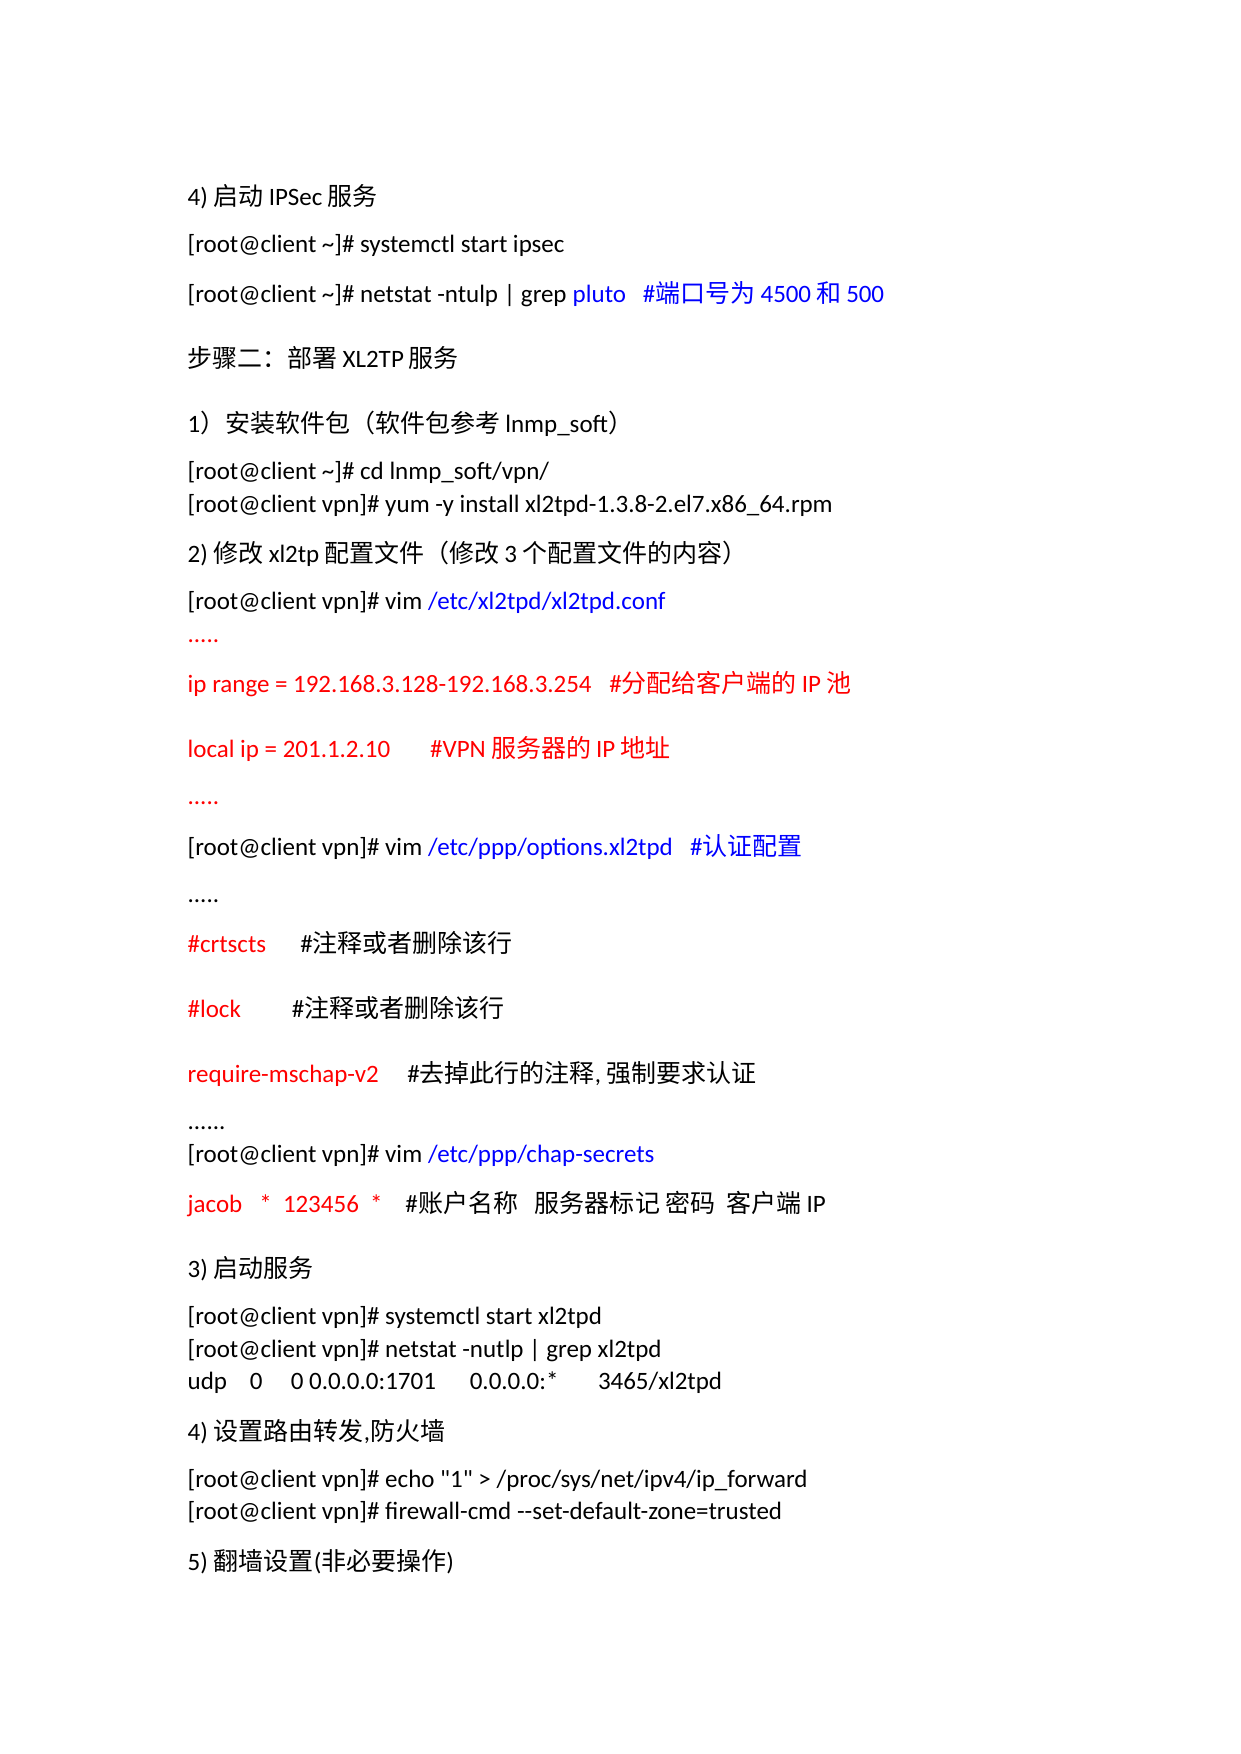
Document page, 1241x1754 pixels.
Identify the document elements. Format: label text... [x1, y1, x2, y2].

list [root@client ~]# cd lnmp_soft/vpn/ [187, 454, 1053, 487]
list ip range = 192.168.3.128-192.168.3.254 #分配给客户端的IP池 [187, 649, 1053, 714]
list [root@client ~]# netstat -ntulp | grep pluto #端口号为4500和500 [187, 259, 1053, 324]
list 5) 翻墙设置(非必要操作) [187, 1527, 1053, 1592]
list ..... [187, 617, 1053, 649]
text 步骤二：部署XL2TP服务 [187, 324, 1053, 389]
text 1）安装软件包（软件包参考lnmp_soft） [187, 389, 1053, 454]
text [root@client vpn]# echo "1" > /proc/sys/net/ipv4/ip_forward [187, 1462, 1053, 1494]
list [root@client vpn]# vim /etc/ppp/chap-secrets [187, 1137, 1053, 1169]
list [root@client vpn]# vim /etc/ppp/options.xl2tpd #认证配置 [187, 812, 1053, 877]
list [root@client vpn]# systemctl start xl2tpd [187, 1299, 1053, 1332]
list #lock #注释或者删除该行 [187, 974, 1053, 1039]
list [root@client vpn]# netstat -nutlp | grep xl2tpd [187, 1332, 1053, 1364]
list ..... [187, 877, 1053, 909]
list jacob * 123456 * #账户名称 服务器标记 密码 客户端IP [187, 1169, 1053, 1234]
list [root@client vpn]# vim /etc/xl2tpd/xl2tpd.conf [187, 584, 1053, 617]
list 4) 启动IPSec服务 [187, 162, 1053, 227]
list ..... [187, 779, 1053, 812]
list local ip = 201.1.2.10 #VPN服务器的IP地址 [187, 714, 1053, 779]
list ...... [187, 1104, 1053, 1137]
list 3) 启动服务 [187, 1234, 1053, 1299]
list [root@client vpn]# yum -y install xl2tpd-1.3.8-2.el7.x86_64.rpm [187, 487, 1053, 519]
text [root@client vpn]# firewall-cmd --set-default-zone=trusted [187, 1494, 1053, 1527]
list [root@client ~]# systemctl start ipsec [187, 227, 1053, 259]
list udp 0 0 0.0.0.0:1701 0.0.0.0:* 3465/xl2tpd [187, 1364, 1053, 1397]
list 4) 设置路由转发,防火墙 [187, 1397, 1053, 1462]
text 2) 修改xl2tp配置文件（修改3个配置文件的内容） [187, 519, 1053, 584]
list require-mschap-v2 #去掉此行的注释, 强制要求认证 [187, 1039, 1053, 1104]
list #crtscts #注释或者删除该行 [187, 909, 1053, 974]
